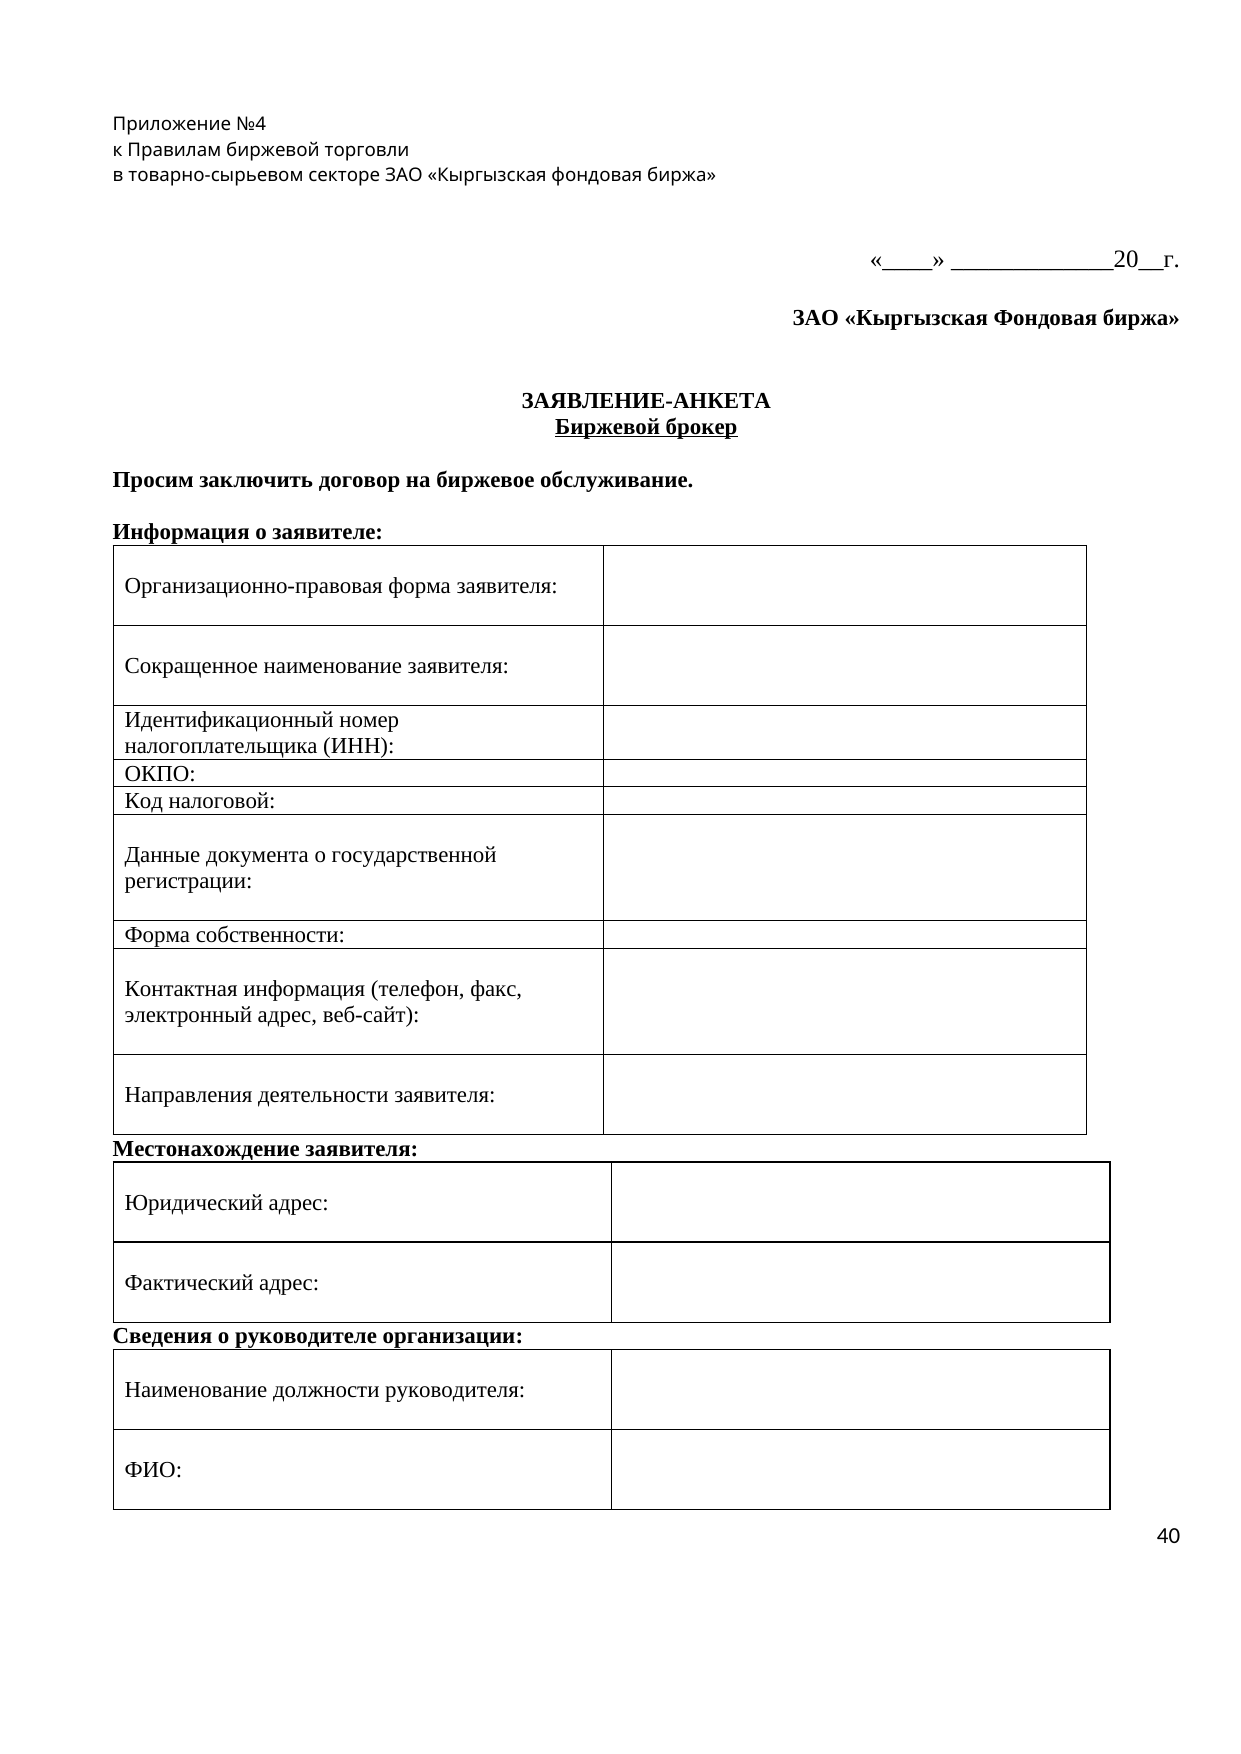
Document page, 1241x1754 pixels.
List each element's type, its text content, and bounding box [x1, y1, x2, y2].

table_cell Форма собственности: [114, 921, 603, 947]
table_cell [604, 760, 1086, 786]
table_header Наименование должности руководителя: [114, 1350, 611, 1429]
table_cell ФИО: [114, 1430, 611, 1509]
table_cell [604, 949, 1086, 1054]
table_header [612, 1163, 1109, 1241]
table_cell [604, 1055, 1086, 1134]
table_cell Идентификационный номер налогоплательщика (ИНН): [114, 706, 603, 759]
text Сведения о руководителе организации: [112, 1323, 1180, 1349]
text Местонахождение заявителя: [112, 1135, 1180, 1161]
table_header [604, 546, 1086, 625]
text Биржевой брокер [112, 413, 1180, 439]
table_cell Сокращенное наименование заявителя: [114, 626, 603, 705]
table_cell Контактная информация (телефон, факс, электронный адрес, веб-сайт): [114, 949, 603, 1054]
text в товарно-сырьевом секторе ЗАО «Кыргызская фондовая биржа» [112, 161, 1180, 187]
table_cell [612, 1243, 1109, 1322]
table_cell [604, 921, 1086, 947]
text Приложение №4 [112, 110, 1180, 136]
text к Правилам биржевой торговли [112, 136, 1180, 161]
table_cell [612, 1430, 1109, 1509]
table_cell Код налоговой: [114, 787, 603, 813]
table_cell [604, 706, 1086, 759]
table_cell ОКПО: [114, 760, 603, 786]
table_cell [604, 815, 1086, 920]
table_cell Направления деятельности заявителя: [114, 1055, 603, 1134]
table_header Организационно-правовая форма заявителя: [114, 546, 603, 625]
text Информация о заявителе: [112, 518, 1180, 545]
text ЗАО «Кыргызская Фондовая биржа» [581, 302, 1180, 332]
table_cell Данные документа о государственной регистрации: [114, 815, 603, 920]
table_cell [604, 626, 1086, 705]
table_header [612, 1350, 1109, 1429]
table_header Юридический адрес: [114, 1163, 611, 1241]
text «____» _____________20__г. [112, 244, 1180, 273]
table_cell Фактический адрес: [114, 1243, 611, 1322]
table_cell [604, 787, 1086, 813]
text Просим заключить договор на биржевое обслуживание. [112, 466, 1180, 492]
text ЗАЯВЛЕНИЕ-АНКЕТА [112, 387, 1180, 413]
